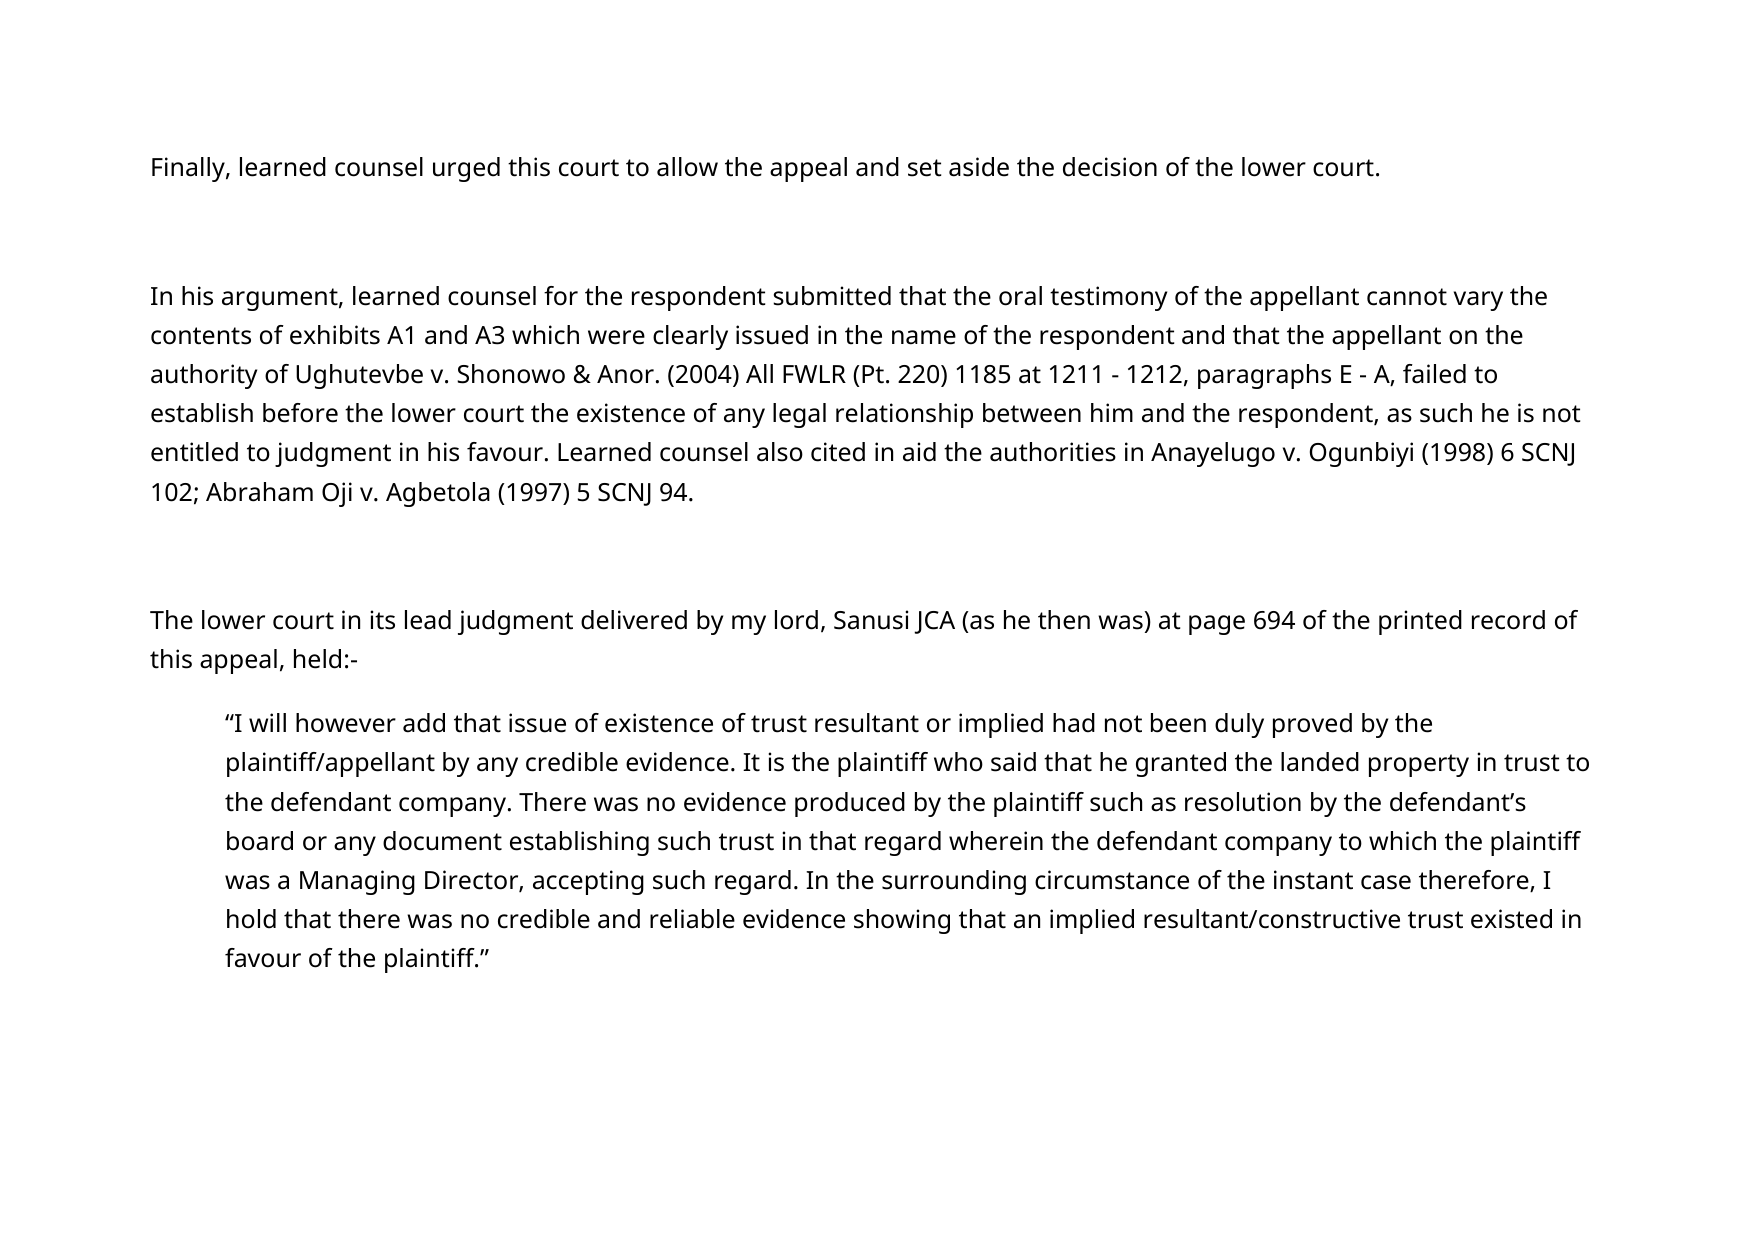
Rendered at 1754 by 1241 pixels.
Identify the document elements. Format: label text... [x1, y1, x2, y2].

text Finally, learned counsel urged this court to allow the appeal and set aside the decision of the lower court. [150, 150, 1604, 184]
text The lower court in its lead judgment delivered by my lord, Sanusi JCA (as he then was) at page 694 of the printed record of this appeal, held:- [150, 602, 1604, 676]
text “I will however add that issue of existence of trust resultant or implied had not been duly proved by the plaintiff/appellant by any credible evidence. It is the plaintiff who said that he granted the landed property in trust to the defendant company. There was no evidence produced by the plaintiff such as resolution by the defendant’s board or any document establishing such trust in that regard wherein the defendant company to which the plaintiff was a Managing Director, accepting such regard. In the surrounding circumstance of the instant case therefore, I hold that there was no credible and reliable evidence showing that an implied resultant/constructive trust existed in favour of the plaintiff.” [225, 706, 1604, 975]
text In his argument, learned counsel for the respondent submitted that the oral testimony of the appellant cannot vary the contents of exhibits A1 and A3 which were clearly issued in the name of the respondent and that the appellant on the authority of Ughutevbe v. Shonowo & Anor. (2004) All FWLR (Pt. 220) 1185 at 1211 - 1212, paragraphs E - A, failed to establish before the lower court the existence of any legal relationship between him and the respondent, as such he is not entitled to judgment in his favour. Learned counsel also cited in aid the authorities in Anayelugo v. Ogunbiyi (1998) 6 SCNJ 102; Abraham Oji v. Agbetola (1997) 5 SCNJ 94. [150, 278, 1604, 508]
